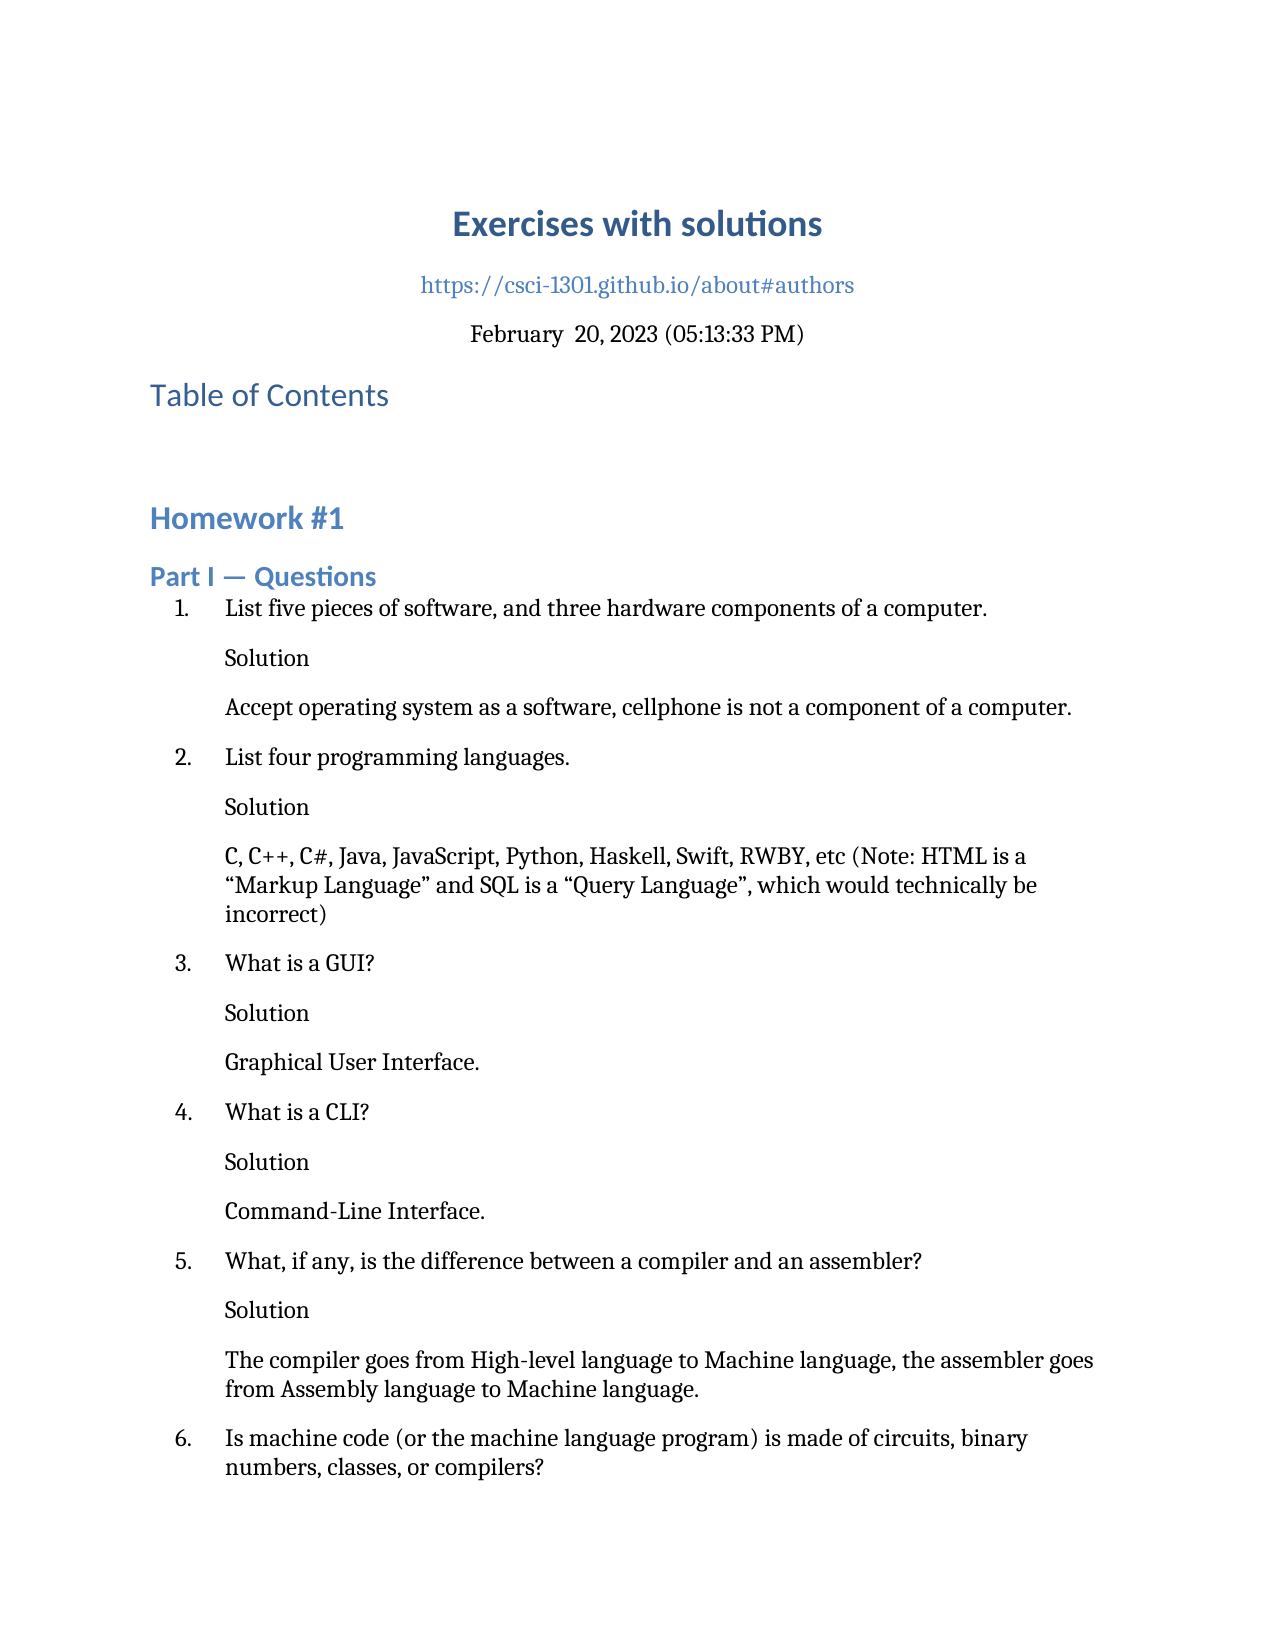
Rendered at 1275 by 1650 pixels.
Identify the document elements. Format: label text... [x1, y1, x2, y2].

list Accept operating system as a software, cellphone is not a component of a computer. [175, 693, 1125, 722]
list Command-Line Interface. [175, 1197, 1125, 1226]
list Is machine code (or the machine language program) is made of circuits, binary numbers, classes, or compilers? [175, 1424, 1125, 1482]
list What is a GUI? [175, 949, 1125, 978]
subtitle Homework #1 [150, 497, 1125, 538]
list Solution [175, 1296, 1125, 1325]
list What, if any, is the difference between a compiler and an assembler? [175, 1247, 1125, 1275]
subtitle Part I — Questions [150, 558, 1125, 594]
list Solution [175, 999, 1125, 1027]
text https://csci-1301.github.io/about#authors [150, 271, 1125, 299]
title Exercises with solutions [150, 200, 1125, 246]
list Solution [175, 644, 1125, 672]
list The compiler goes from High-level language to Machine language, the assembler goes from Assembly language to Machine language. [175, 1346, 1125, 1403]
list Solution [175, 1147, 1125, 1176]
list List five pieces of software, and three hardware components of a computer. [175, 594, 1125, 623]
list C, C++, C#, Java, JavaScript, Python, Haskell, Swift, RWBY, etc (Note: HTML is a “Markup Language” and SQL is a “Query Language”, which would technically be incorrect) [175, 842, 1125, 928]
list Graphical User Interface. [175, 1048, 1125, 1077]
list Solution [175, 792, 1125, 821]
list List four programming languages. [175, 743, 1125, 772]
list What is a CLI? [175, 1098, 1125, 1127]
text February 20, 2023 (05:13:33 PM) [150, 320, 1125, 349]
